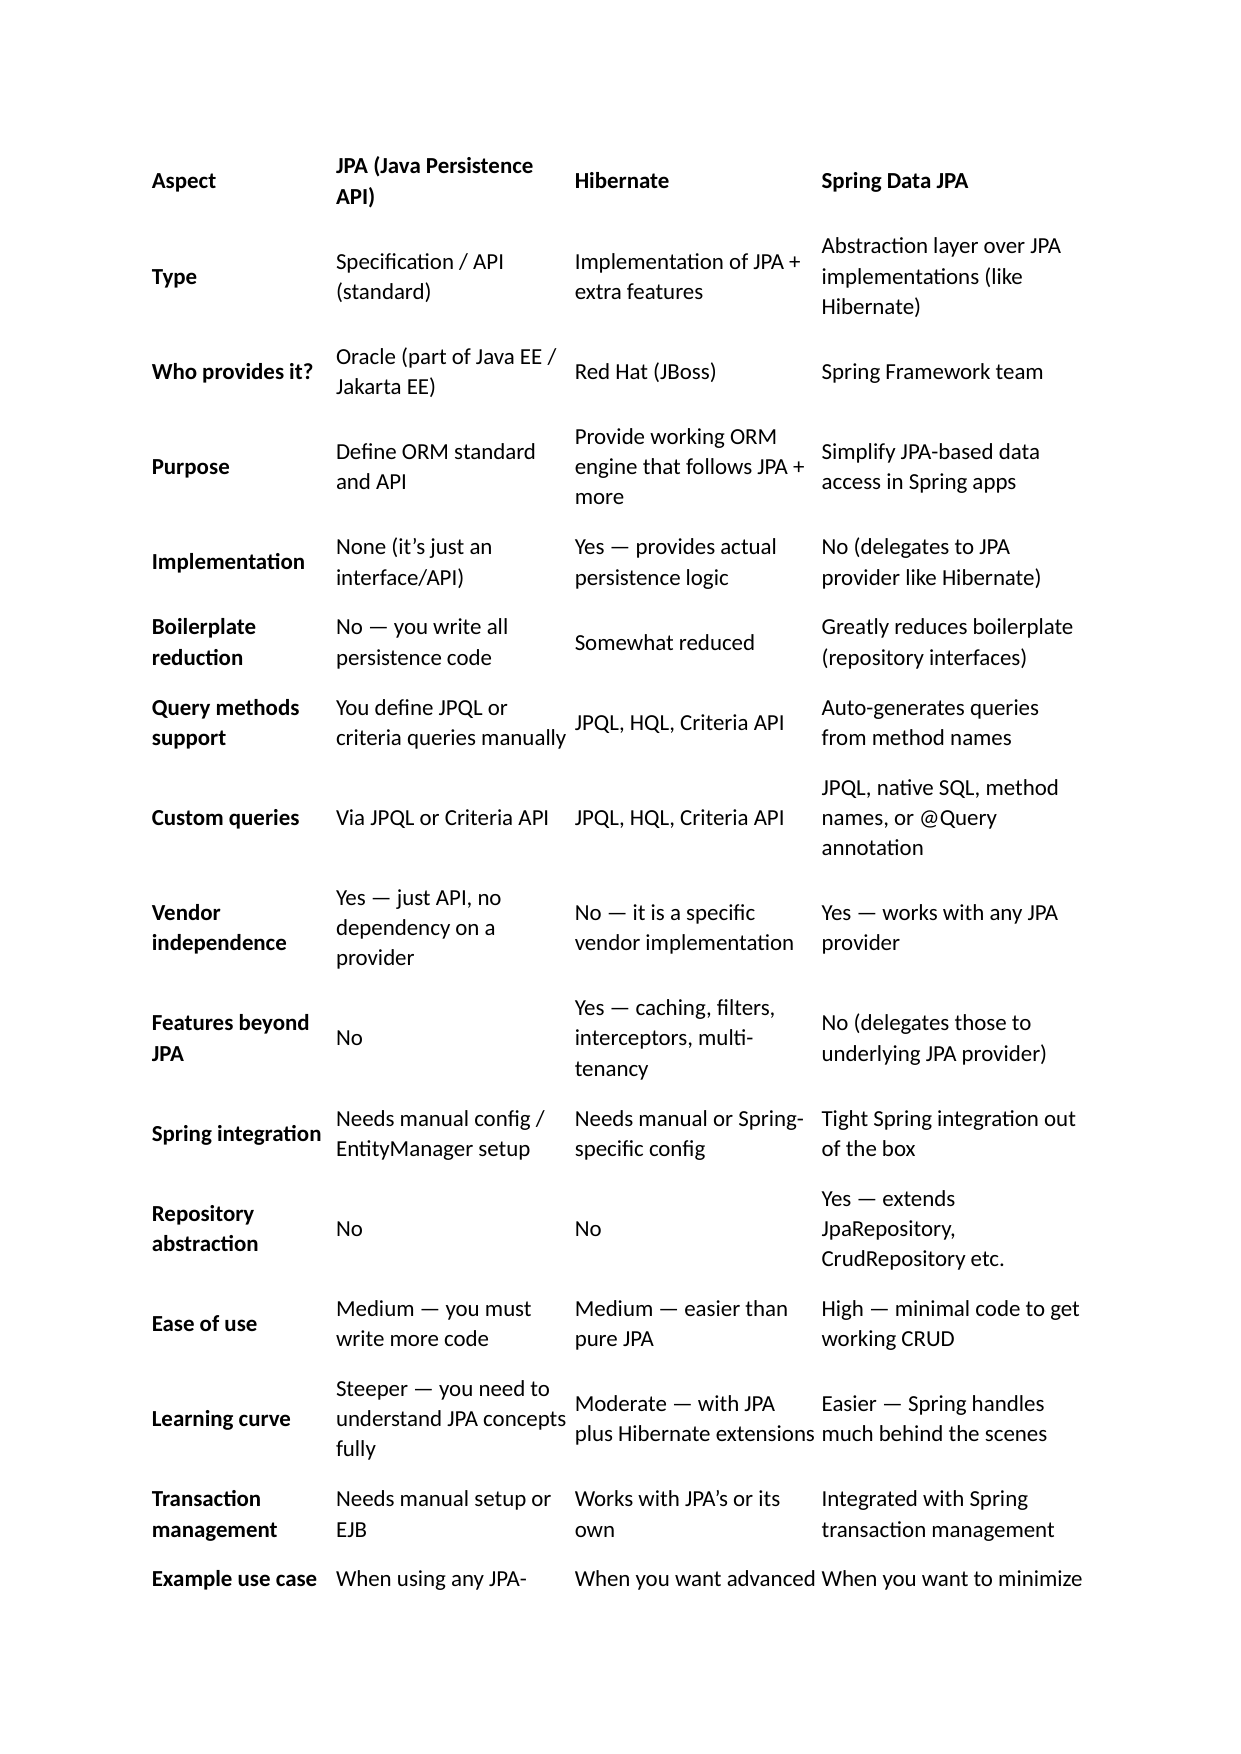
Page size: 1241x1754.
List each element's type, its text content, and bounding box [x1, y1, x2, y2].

table_cell Simplify JPA-based data access in Spring apps [820, 421, 1090, 531]
table_cell Spring integration [150, 1102, 334, 1182]
table_cell Vendor independence [150, 881, 334, 992]
table_cell Who provides it? [150, 340, 334, 421]
table_cell JPQL, native SQL, method names, or @Query annotation [820, 771, 1090, 881]
table_cell Example use case [150, 1563, 334, 1594]
table_cell Implementation [150, 531, 334, 611]
table_cell Yes — provides actual persistence logic [573, 531, 820, 611]
table_cell No [334, 1182, 573, 1292]
table_cell Yes — extends JpaRepository, CrudRepository etc. [820, 1182, 1090, 1292]
table_cell Works with JPA’s or its own [573, 1483, 820, 1563]
table_cell No (delegates those to underlying JPA provider) [820, 992, 1090, 1102]
table_header Hibernate [573, 150, 820, 230]
table_cell Needs manual config / EntityManager setup [334, 1102, 573, 1182]
table_cell Red Hat (JBoss) [573, 340, 820, 421]
table_cell Yes — caching, filters, interceptors, multi-tenancy [573, 992, 820, 1102]
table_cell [820, 1563, 1090, 1594]
table_cell Specification / API (standard) [334, 230, 573, 340]
table_cell Greatly reduces boilerplate (repository interfaces) [820, 611, 1090, 691]
table_cell Repository abstraction [150, 1182, 334, 1292]
table_cell Auto-generates queries from method names [820, 691, 1090, 771]
table_cell Provide working ORM engine that follows JPA + more [573, 421, 820, 531]
table_cell Ease of use [150, 1293, 334, 1373]
table_cell Moderate — with JPA plus Hibernate extensions [573, 1373, 820, 1483]
table_cell Boilerplate reduction [150, 611, 334, 691]
table_cell High — minimal code to get working CRUD [820, 1293, 1090, 1373]
table_cell No — it is a specific vendor implementation [573, 881, 820, 992]
table_cell Easier — Spring handles much behind the scenes [820, 1373, 1090, 1483]
table_cell JPQL, HQL, Criteria API [573, 771, 820, 881]
table_cell Purpose [150, 421, 334, 531]
table_header Spring Data JPA [820, 150, 1090, 230]
table_header Aspect [150, 150, 334, 230]
table_cell Spring Framework team [820, 340, 1090, 421]
table_cell Transaction management [150, 1483, 334, 1563]
table_cell Via JPQL or Criteria API [334, 771, 573, 881]
table_cell Define ORM standard and API [334, 421, 573, 531]
table_header JPA (Java Persistence API) [334, 150, 573, 230]
table_cell Somewhat reduced [573, 611, 820, 691]
table_cell Needs manual or Spring-specific config [573, 1102, 820, 1182]
table_cell Needs manual setup or EJB [334, 1483, 573, 1563]
table_cell Integrated with Spring transaction management [820, 1483, 1090, 1563]
table_cell No (delegates to JPA provider like Hibernate) [820, 531, 1090, 611]
table_cell You define JPQL or criteria queries manually [334, 691, 573, 771]
table_cell Oracle (part of Java EE / Jakarta EE) [334, 340, 573, 421]
table_cell None (it’s just an interface/API) [334, 531, 573, 611]
table_cell When you want advanced ORM features [573, 1563, 820, 1594]
table_cell Medium — you must write more code [334, 1293, 573, 1373]
table_cell No — you write all persistence code [334, 611, 573, 691]
table_cell Type [150, 230, 334, 340]
table_cell Custom queries [150, 771, 334, 881]
table_cell Features beyond JPA [150, 992, 334, 1102]
table_cell Tight Spring integration out of the box [820, 1102, 1090, 1182]
table_cell Implementation of JPA + extra features [573, 230, 820, 340]
table_cell No [573, 1182, 820, 1292]
table_cell Medium — easier than pure JPA [573, 1293, 820, 1373]
table_cell Steeper — you need to understand JPA concepts fully [334, 1373, 573, 1483]
table_cell Query methods support [150, 691, 334, 771]
table_cell No [334, 992, 573, 1102]
table_cell Learning curve [150, 1373, 334, 1483]
table_cell Yes — just API, no dependency on a provider [334, 881, 573, 992]
table_cell When using any JPA-compliant provider [334, 1563, 573, 1594]
table_cell Abstraction layer over JPA implementations (like Hibernate) [820, 230, 1090, 340]
table_cell JPQL, HQL, Criteria API [573, 691, 820, 771]
table_cell Yes — works with any JPA provider [820, 881, 1090, 992]
